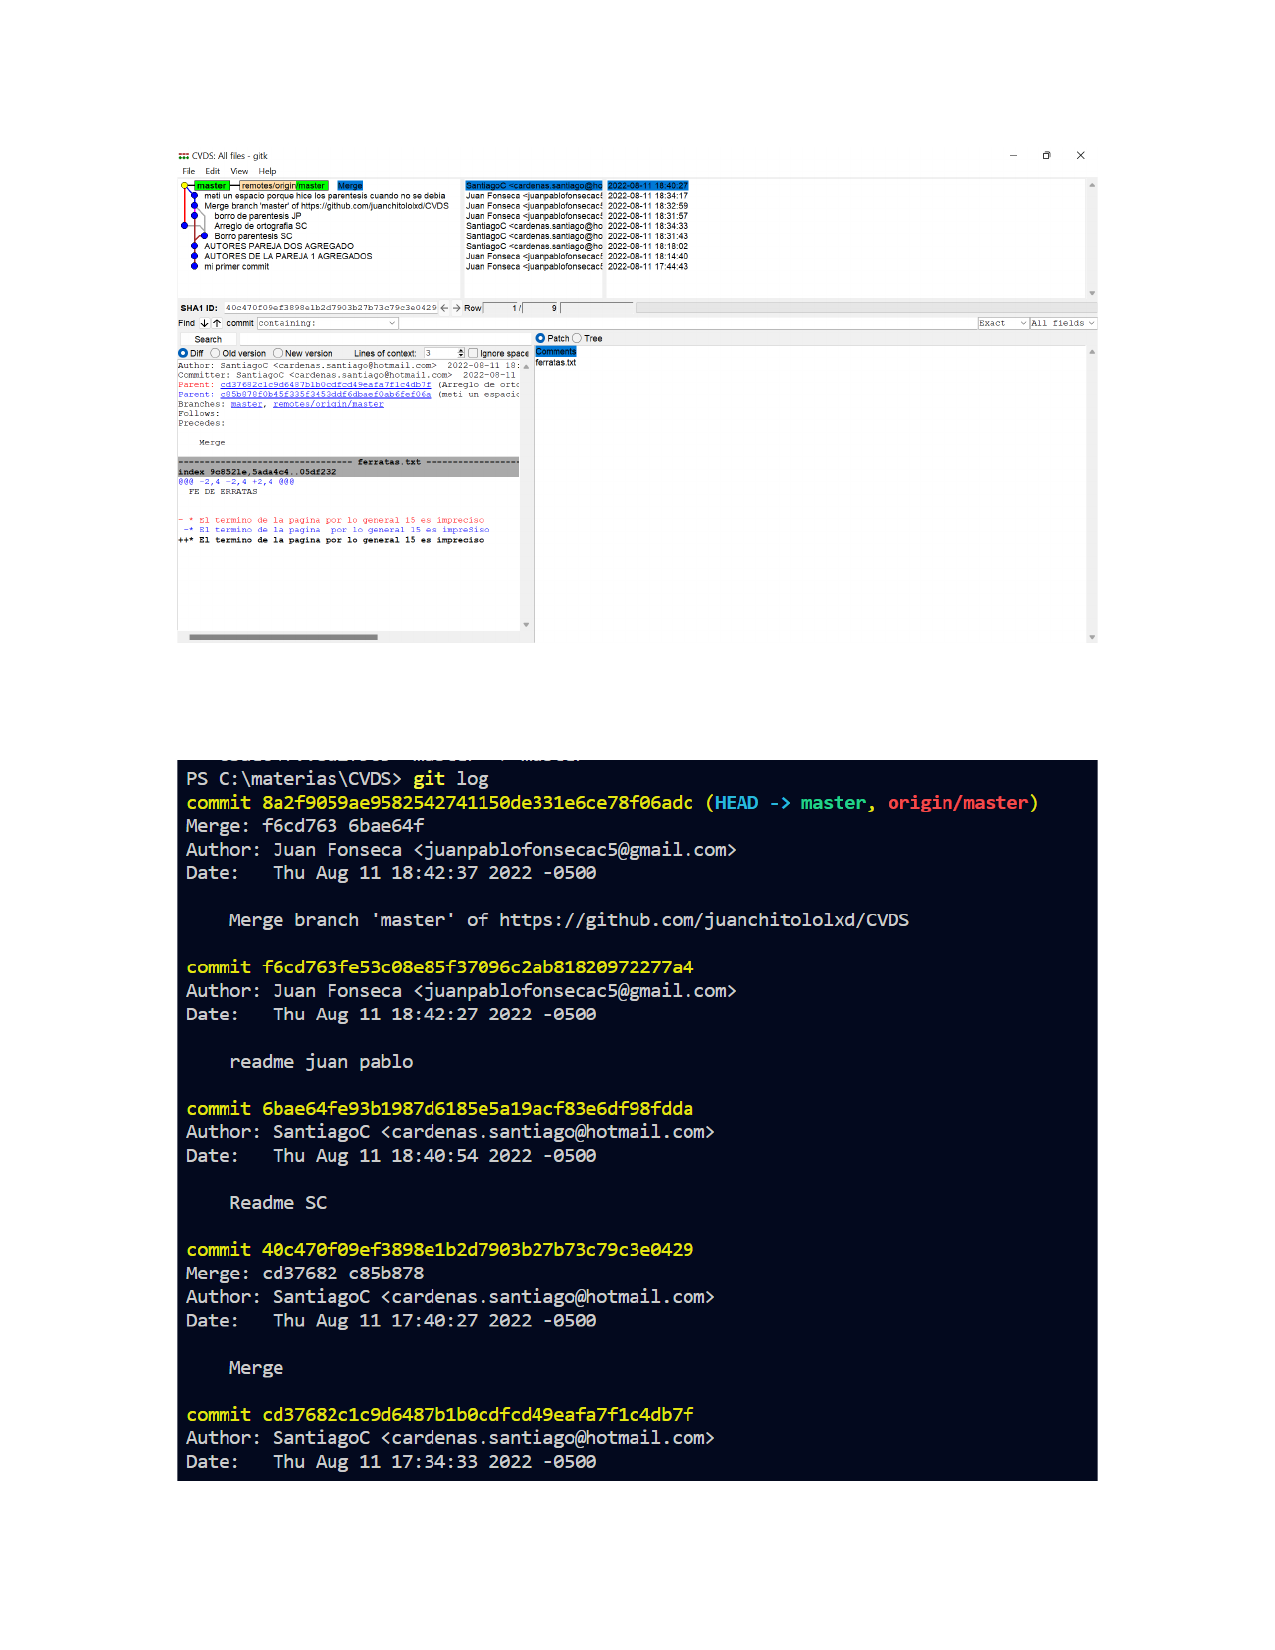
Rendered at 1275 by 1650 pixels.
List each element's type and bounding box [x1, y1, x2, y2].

picture [177, 760, 1098, 1481]
picture [177, 147, 1098, 643]
